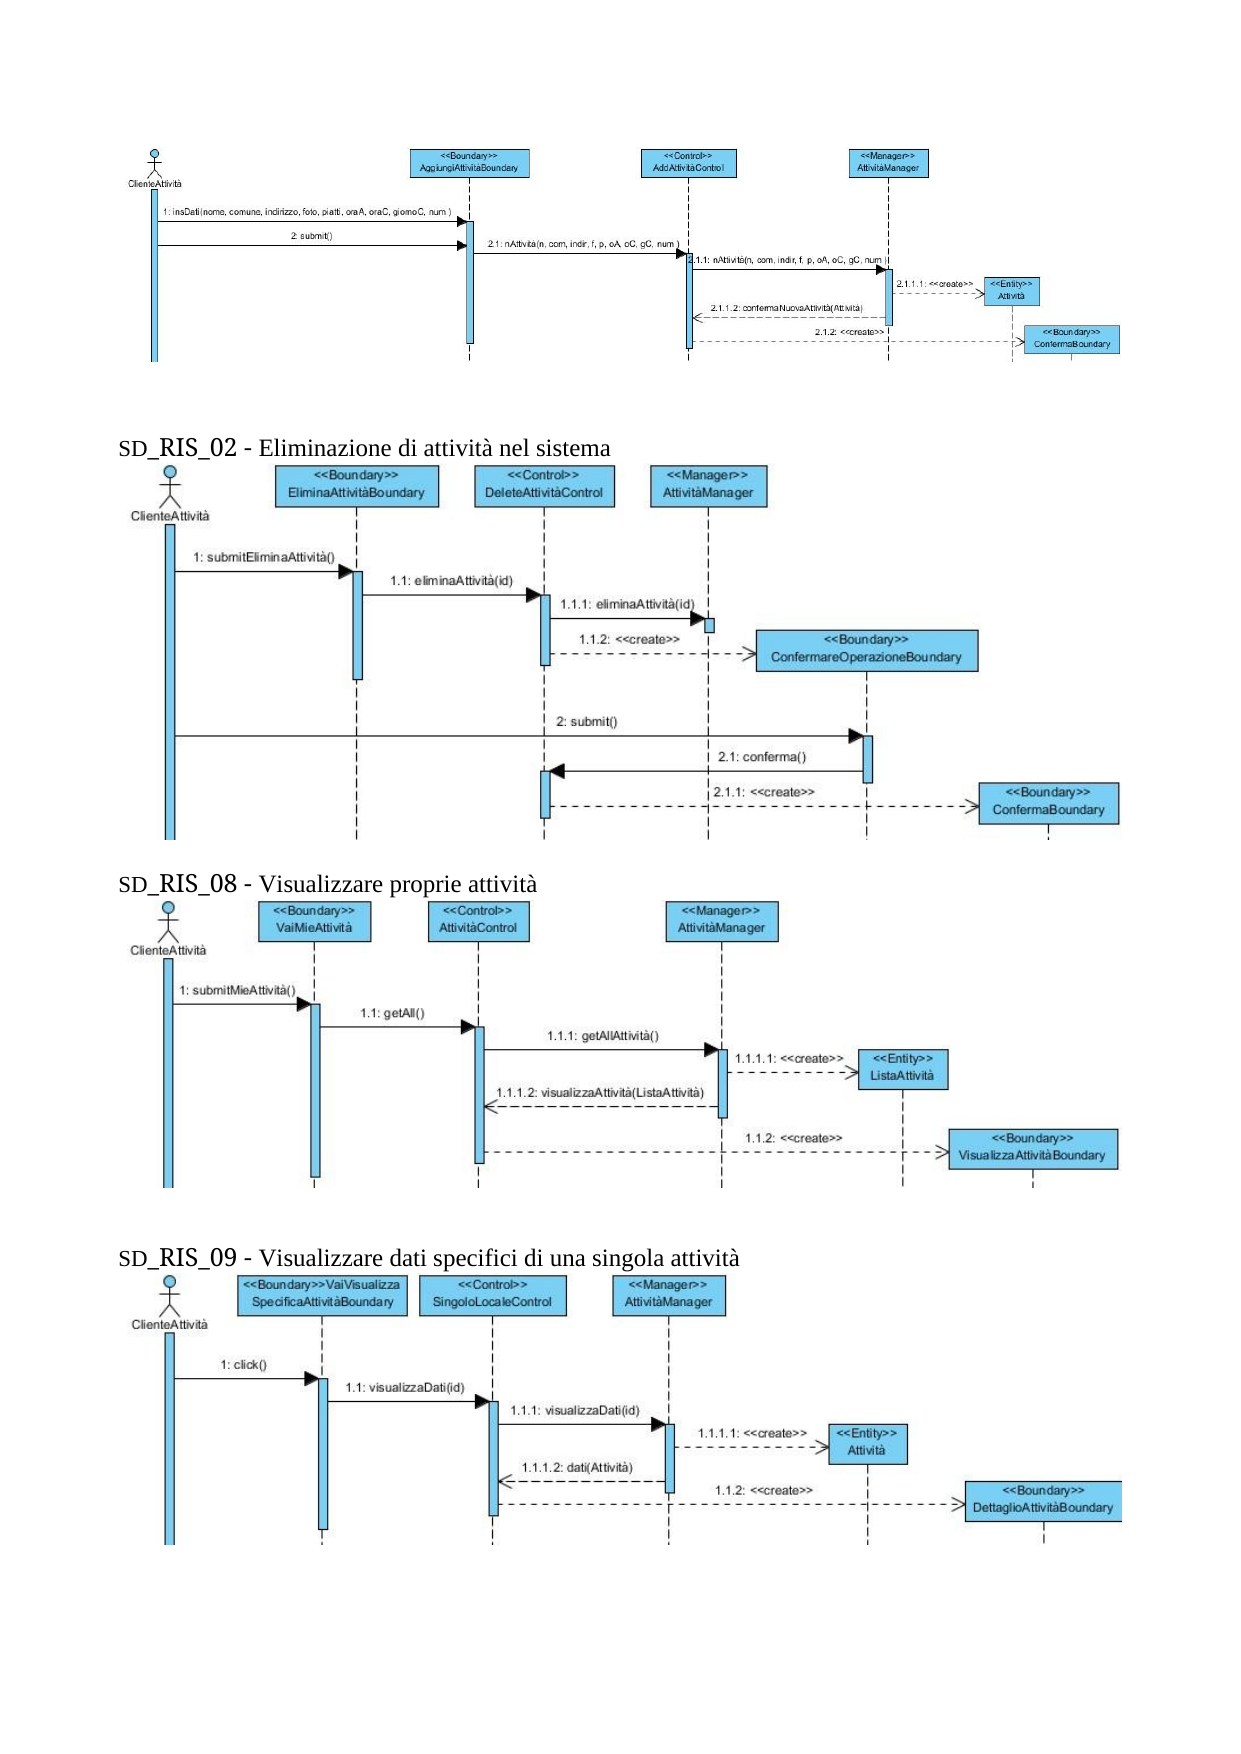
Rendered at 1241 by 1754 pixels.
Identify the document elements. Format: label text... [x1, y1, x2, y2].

picture [118, 900, 1123, 1188]
text SD_RIS_09 - Visualizzare dati specifici di una singola attività [118, 1240, 1122, 1273]
picture [118, 463, 1123, 840]
picture [118, 147, 1123, 362]
text SD_RIS_02 - Eliminazione di attività nel sistema [118, 429, 1122, 463]
text SD_RIS_08 - Visualizzare proprie attività [118, 866, 1122, 900]
picture [118, 1273, 1123, 1545]
